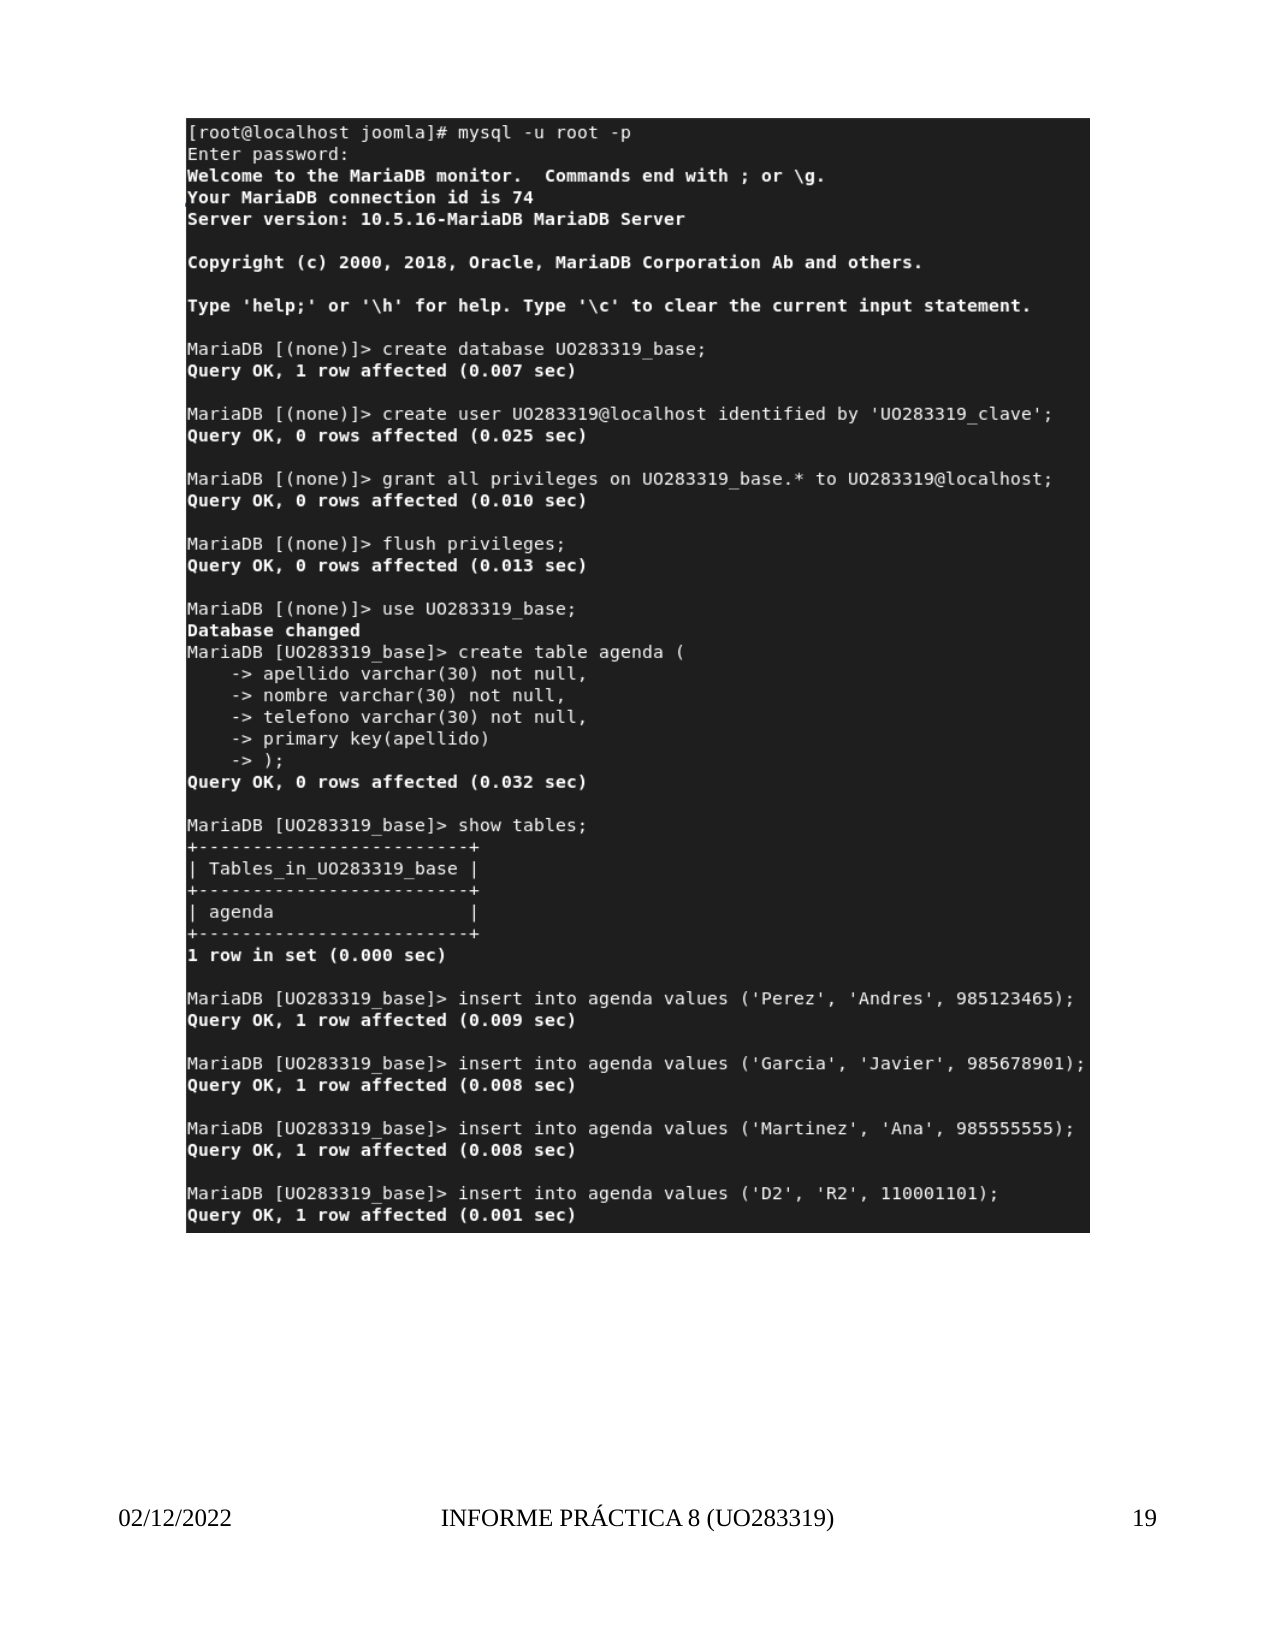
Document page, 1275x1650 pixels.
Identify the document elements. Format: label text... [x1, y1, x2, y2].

picture [185, 118, 1090, 1233]
